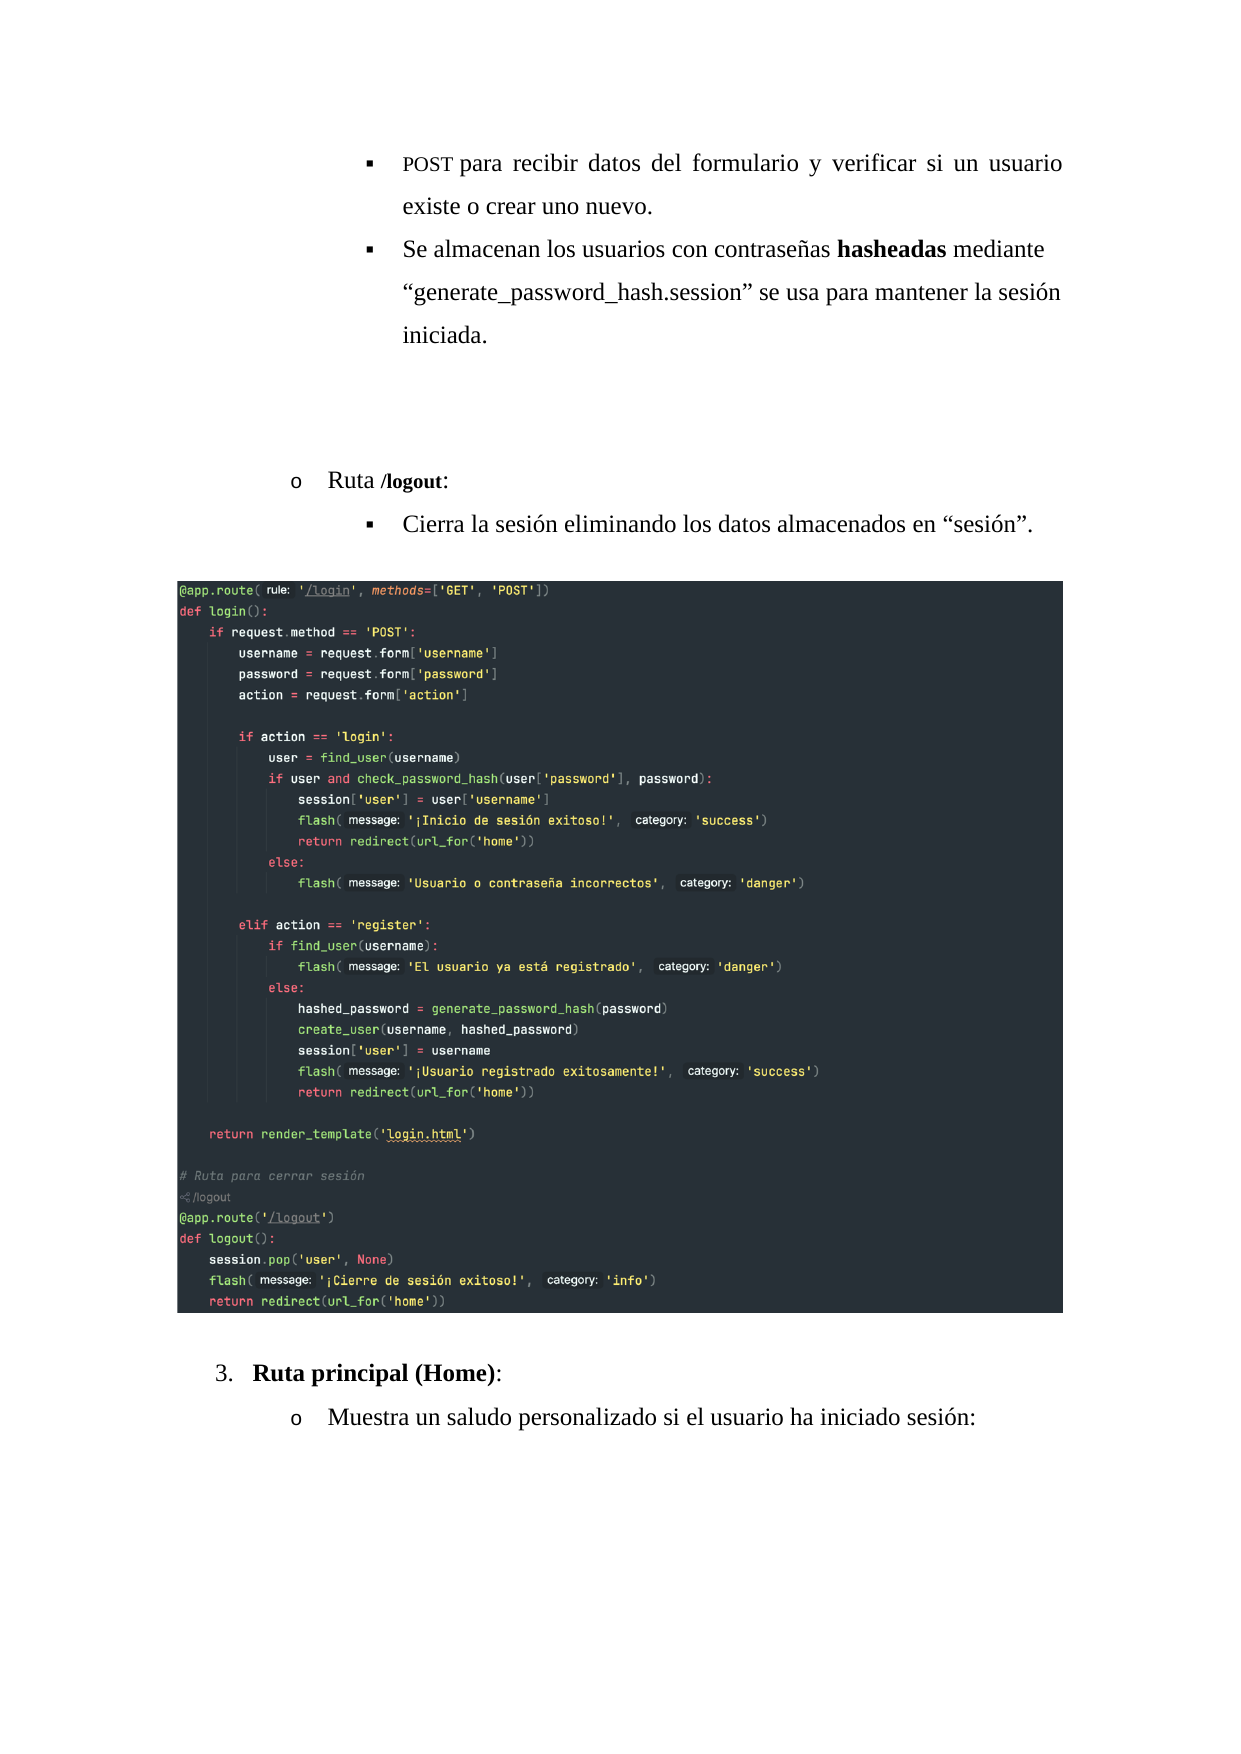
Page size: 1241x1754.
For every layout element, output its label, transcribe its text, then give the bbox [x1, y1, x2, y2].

picture [177, 581, 1063, 1313]
list POST para recibir datos del formulario y verificar si un usuario existe o crear uno nuevo. [365, 148, 1063, 219]
list Ruta principal (Home): [215, 1358, 1063, 1387]
list Muestra un saludo personalizado si el usuario ha iniciado sesión: [290, 1402, 1063, 1431]
list Se almacenan los usuarios con contraseñas hasheadas mediante “generate_password_hash.session” se usa para mantener la sesión iniciada. [365, 234, 1063, 349]
list Ruta /logout: [290, 465, 1063, 494]
list Cierra la sesión eliminando los datos almacenados en “sesión”. [365, 509, 1063, 538]
